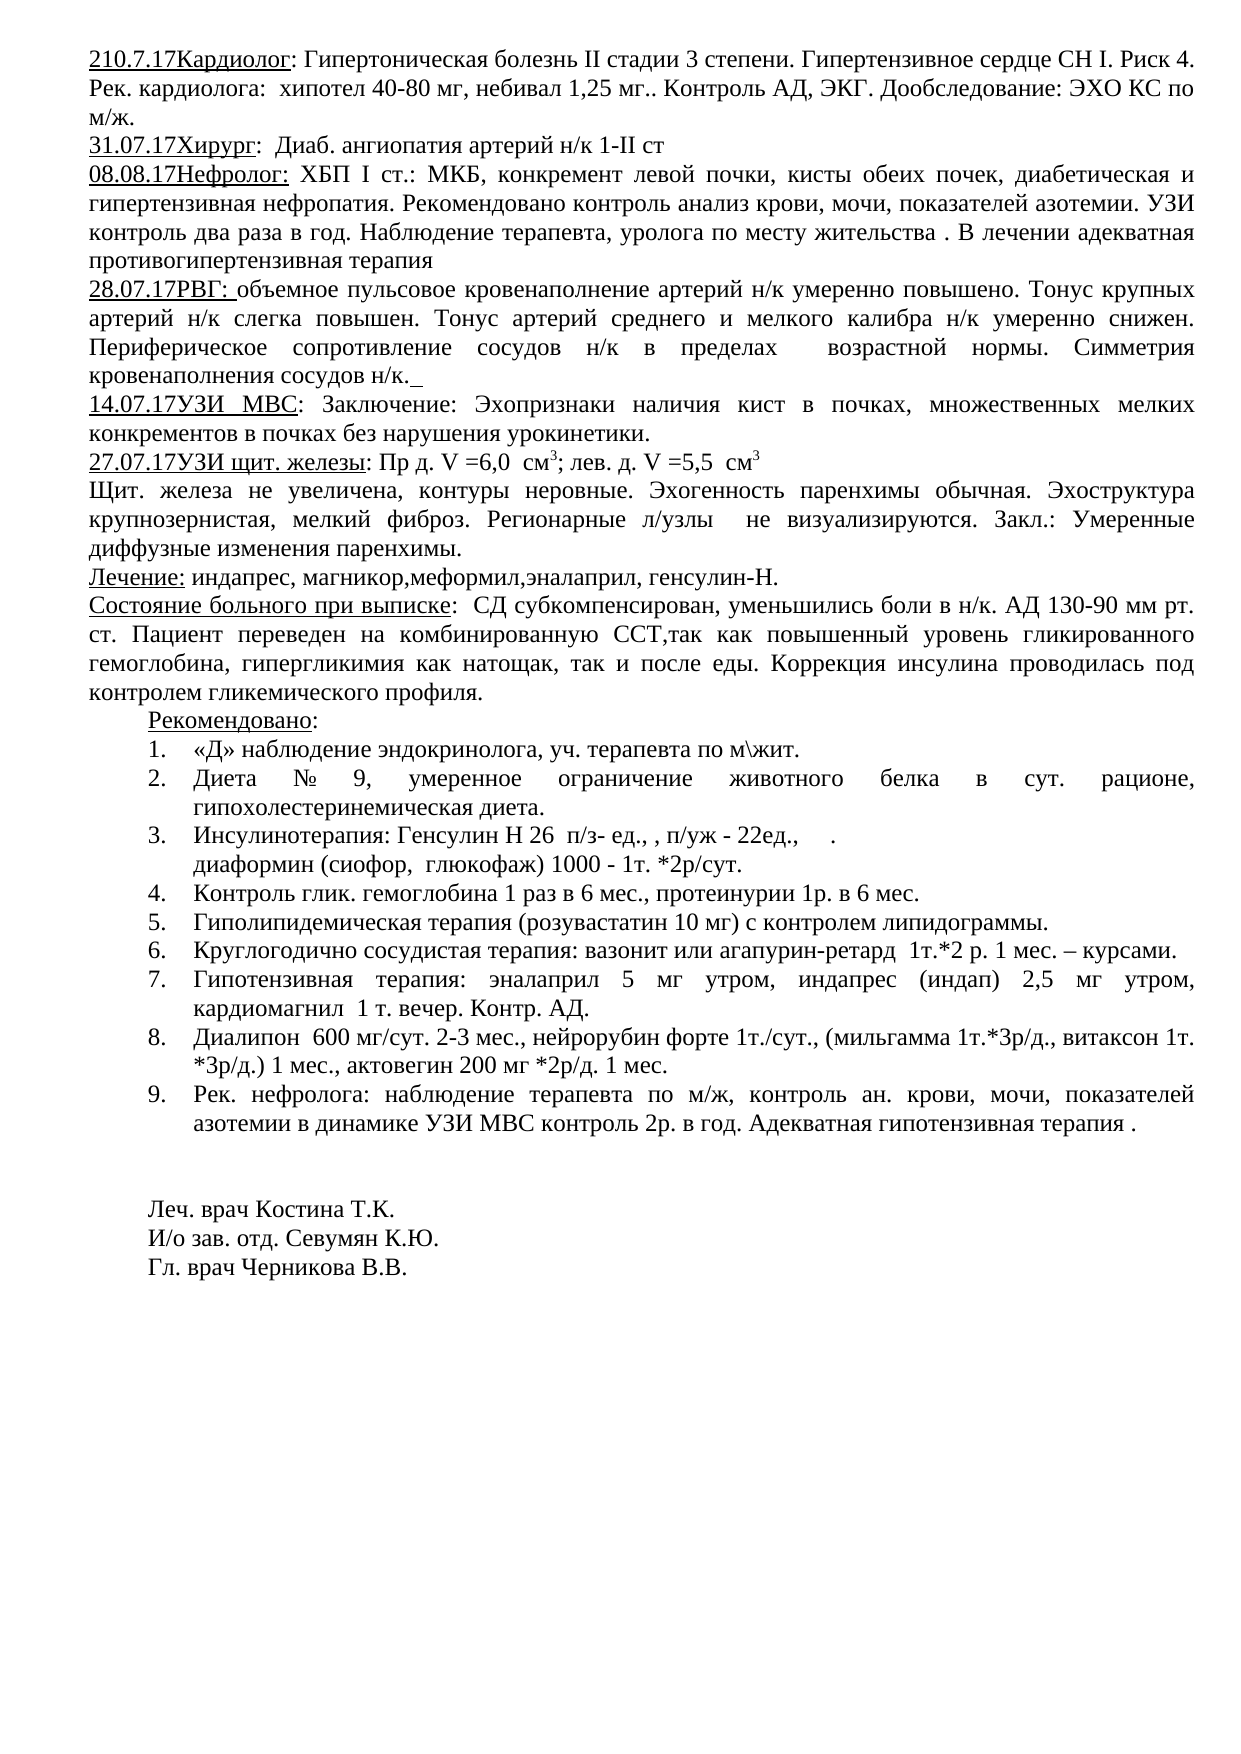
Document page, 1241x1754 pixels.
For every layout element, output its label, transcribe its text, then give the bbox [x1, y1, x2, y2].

list Контроль глик. гемоглобина 1 раз в 6 мес., протеинурии 1р. в 6 мес. [148, 878, 1196, 907]
text Лечение: индапрес, магникор,меформил,эналаприл, генсулин-Н. [89, 562, 1196, 591]
text 28.07.17РВГ: объемное пульсовое кровенаполнение артерий н/к умеренно повышено. Тонус крупных артерий н/к слегка повышен. Тонус артерий среднего и мелкого калибра н/к умеренно снижен. Периферическое сопротивление сосудов н/к в пределах возрастной нормы. Симметрия кровенаполнения сосудов н/к. [89, 274, 1196, 389]
list Круглогодично сосудистая терапия: вазонит или агапурин-ретард 1т.*2 р. 1 мес. – курсами. [148, 936, 1196, 964]
text диаформин (сиофор, глюкофаж) 1000 - 1т. *2р/сут. [193, 849, 1196, 878]
text 210.7.17Кардиолог: Гипертоническая болезнь II стадии 3 степени. Гипертензивное сердце СН I. Риск 4. [89, 44, 1196, 73]
list Гиполипидемическая терапия (розувастатин 10 мг) с контролем липидограммы. [148, 907, 1196, 936]
text 27.07.17УЗИ щит. железы: Пр д. V =6,0 см3; лев. д. V =5,5 см3 [89, 447, 1196, 476]
list 600 мг/сут. 2-3 мес., нейрорубин форте 1т./сут., (мильгамма 1т.*3р/д., витаксон 1т. *3р/д.) 1 мес., актовегин 200 мг *2р/д. 1 мес. [148, 1022, 1196, 1079]
text Рекомендовано: [148, 706, 1196, 734]
text Гл. врач Черникова В.В. [148, 1252, 1196, 1281]
list Гипотензивная терапия: эналаприл 5 мг утром, индапрес (индап) 2,5 мг утром, кардиомагнил 1 т. вечер. Контр. АД. [148, 964, 1196, 1022]
text Леч. врач [148, 1194, 1196, 1223]
list Диета № 9, умеренное ограничение животного белка в сут. рационе, гипохолестеринемическая диета. [148, 763, 1196, 821]
list «Д» наблюдение эндокринолога, уч. терапевта по м\жит. [148, 734, 1196, 763]
text Рек. кардиолога: хипотел 40-80 мг, небивал 1,25 мг.. Контроль АД, ЭКГ. Дообследование: ЭХО КС по м/ж. [89, 73, 1196, 131]
text Щит. железа не увеличена, контуры неровные. Эхогенность паренхимы обычная. Эхоструктура крупнозернистая, мелкий фиброз. Регионарные л/узлы не визуализируются. Закл.: Умеренные диффузные изменения паренхимы. [89, 476, 1196, 562]
text 14.07.17УЗИ МВС: Заключение: Эхопризнаки наличия кист в почках, множественных мелких конкрементов в почках без нарушения урокинетики. [89, 389, 1196, 447]
list Рек. нефролога: наблюдение терапевта по м/ж, контроль ан. крови, мочи, показателей азотемии в динамике УЗИ МВС контроль 2р. в год. Адекватная гипотензивная терапия . [148, 1079, 1196, 1137]
text Состояние больного при выписке: СД субкомпенсирован, уменьшились боли в н/к. АД 130-90 мм рт. ст. Пациент переведен на комбинированную ССТ,так как повышенный уровень гликированного гемоглобина, гипергликимия как натощак, так и после еды. Коррекция инсулина проводилась под контролем гликемического профиля. [89, 591, 1196, 706]
list Инсулинотерапия: Генсулин Н 26 п/з- ед., , п/уж - 22ед., . [148, 821, 1196, 849]
text 08.08.17Нефролог: ХБП I ст.: МКБ, конкремент левой почки, кисты обеих почек, диабетическая и гипертензивная нефропатия. Рекомендовано контроль анализ крови, мочи, показателей азотемии. УЗИ контроль два раза в год. Наблюдение терапевта, уролога по месту жительства . В лечении адекватная противогипертензивная терапия [89, 159, 1196, 274]
text 31.07.17Хирург: Диаб. ангиопатия артерий н/к 1-II ст [89, 131, 1196, 159]
